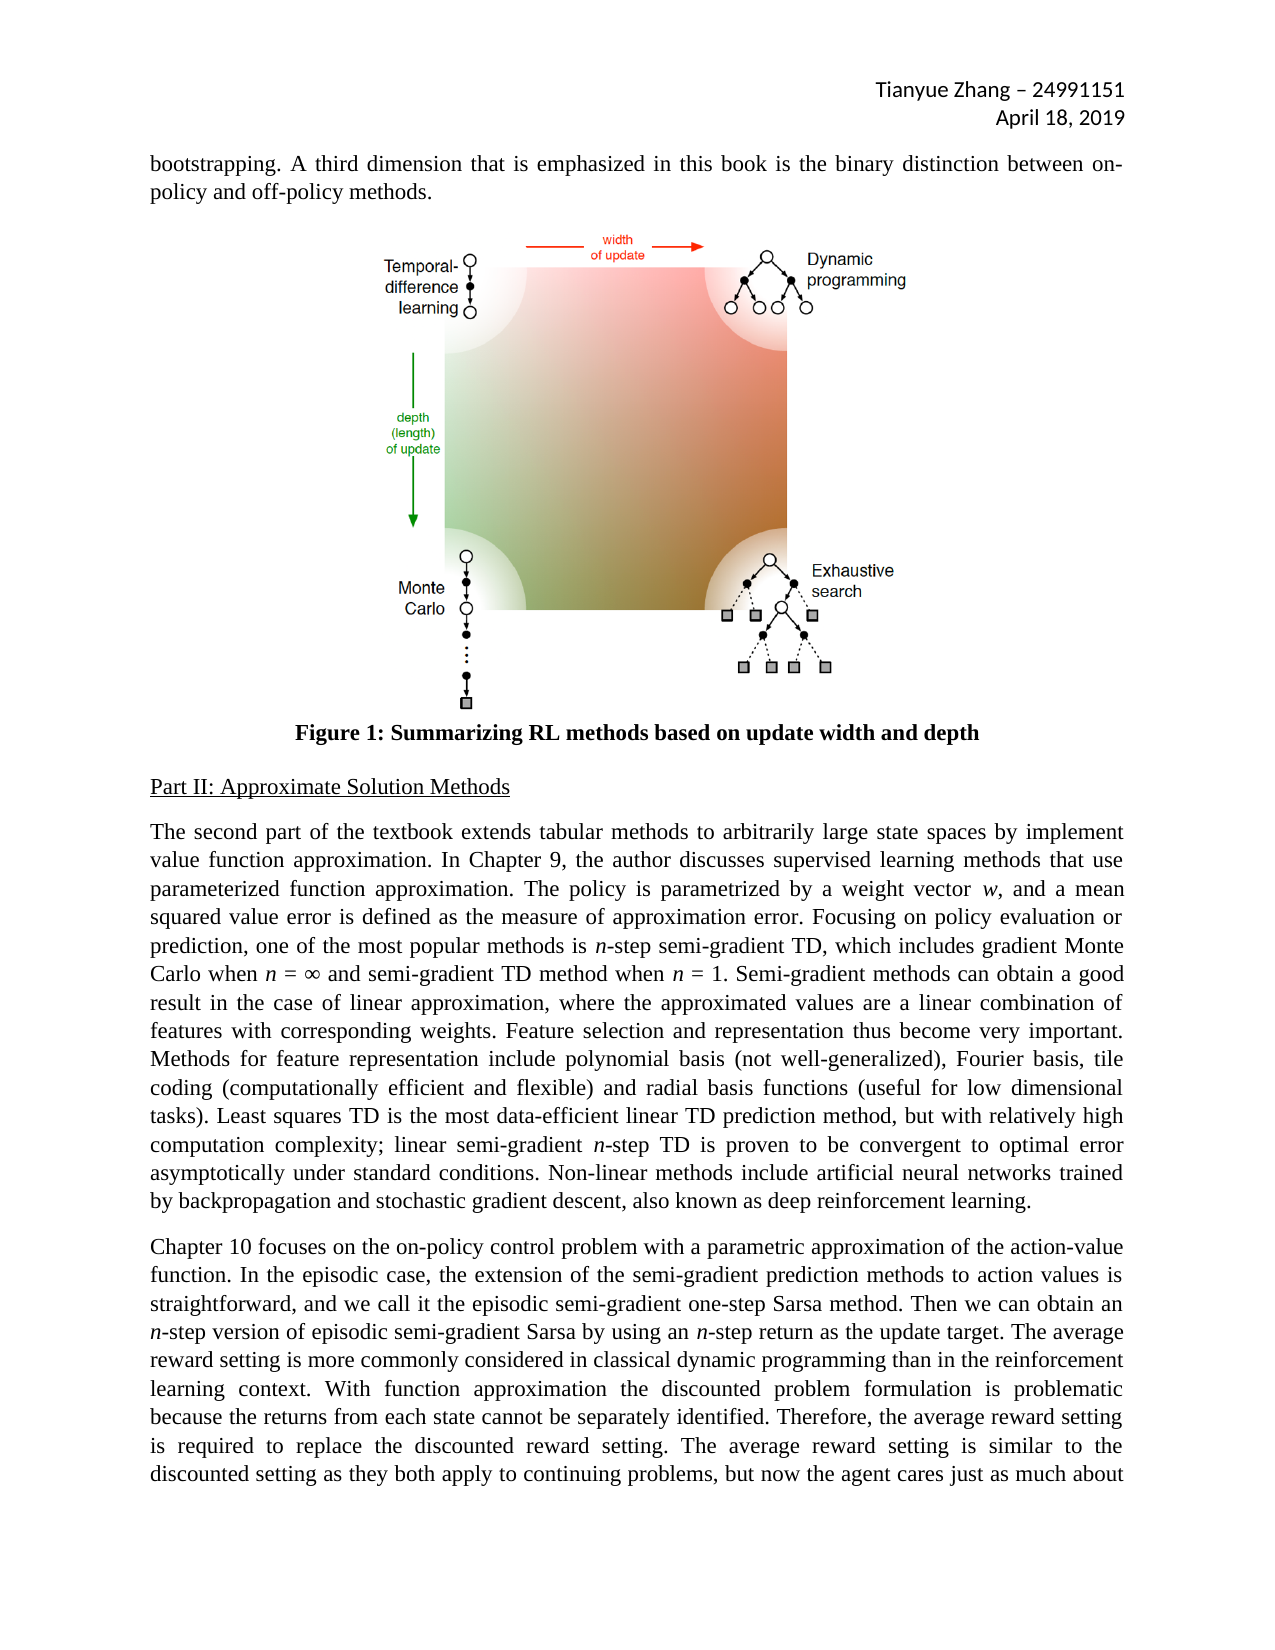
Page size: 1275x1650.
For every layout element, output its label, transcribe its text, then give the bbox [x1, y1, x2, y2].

text Part II: Approximate Solution Methods [150, 773, 1125, 799]
text The second part of the textbook extends tabular methods to arbitrarily large state spaces by implement value function approximation. In Chapter 9, the author discusses supervised learning methods that use parameterized function approximation. The policy is parametrized by a weight vector w, and a mean squared value error is defined as the measure of approximation error. Focusing on policy evaluation or prediction, one of the most popular methods is n-step semi-gradient TD, which includes gradient Monte Carlo when n = ∞ and semi-gradient TD method when n = 1. Semi-gradient methods can obtain a good result in the case of linear approximation, where the approximated values are a linear combination of features with corresponding weights. Feature selection and representation thus become very important. Methods for feature representation include polynomial basis (not well-generalized), Fourier basis, tile coding (computationally efficient and flexible) and radial basis functions (useful for low dimensional tasks). Least squares TD is the most data-efficient linear TD prediction method, but with relatively high computation complexity; linear semi-gradient n-step TD is proven to be convergent to optimal error asymptotically under standard conditions. Non-linear methods include artificial neural networks trained by backpropagation and stochastic gradient descent, also known as deep reinforcement learning. [150, 818, 1125, 1214]
picture [351, 223, 924, 720]
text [150, 150, 1125, 205]
text Figure 1: Summarizing RL methods based on update width and depth [150, 719, 1125, 746]
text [150, 1233, 1125, 1487]
